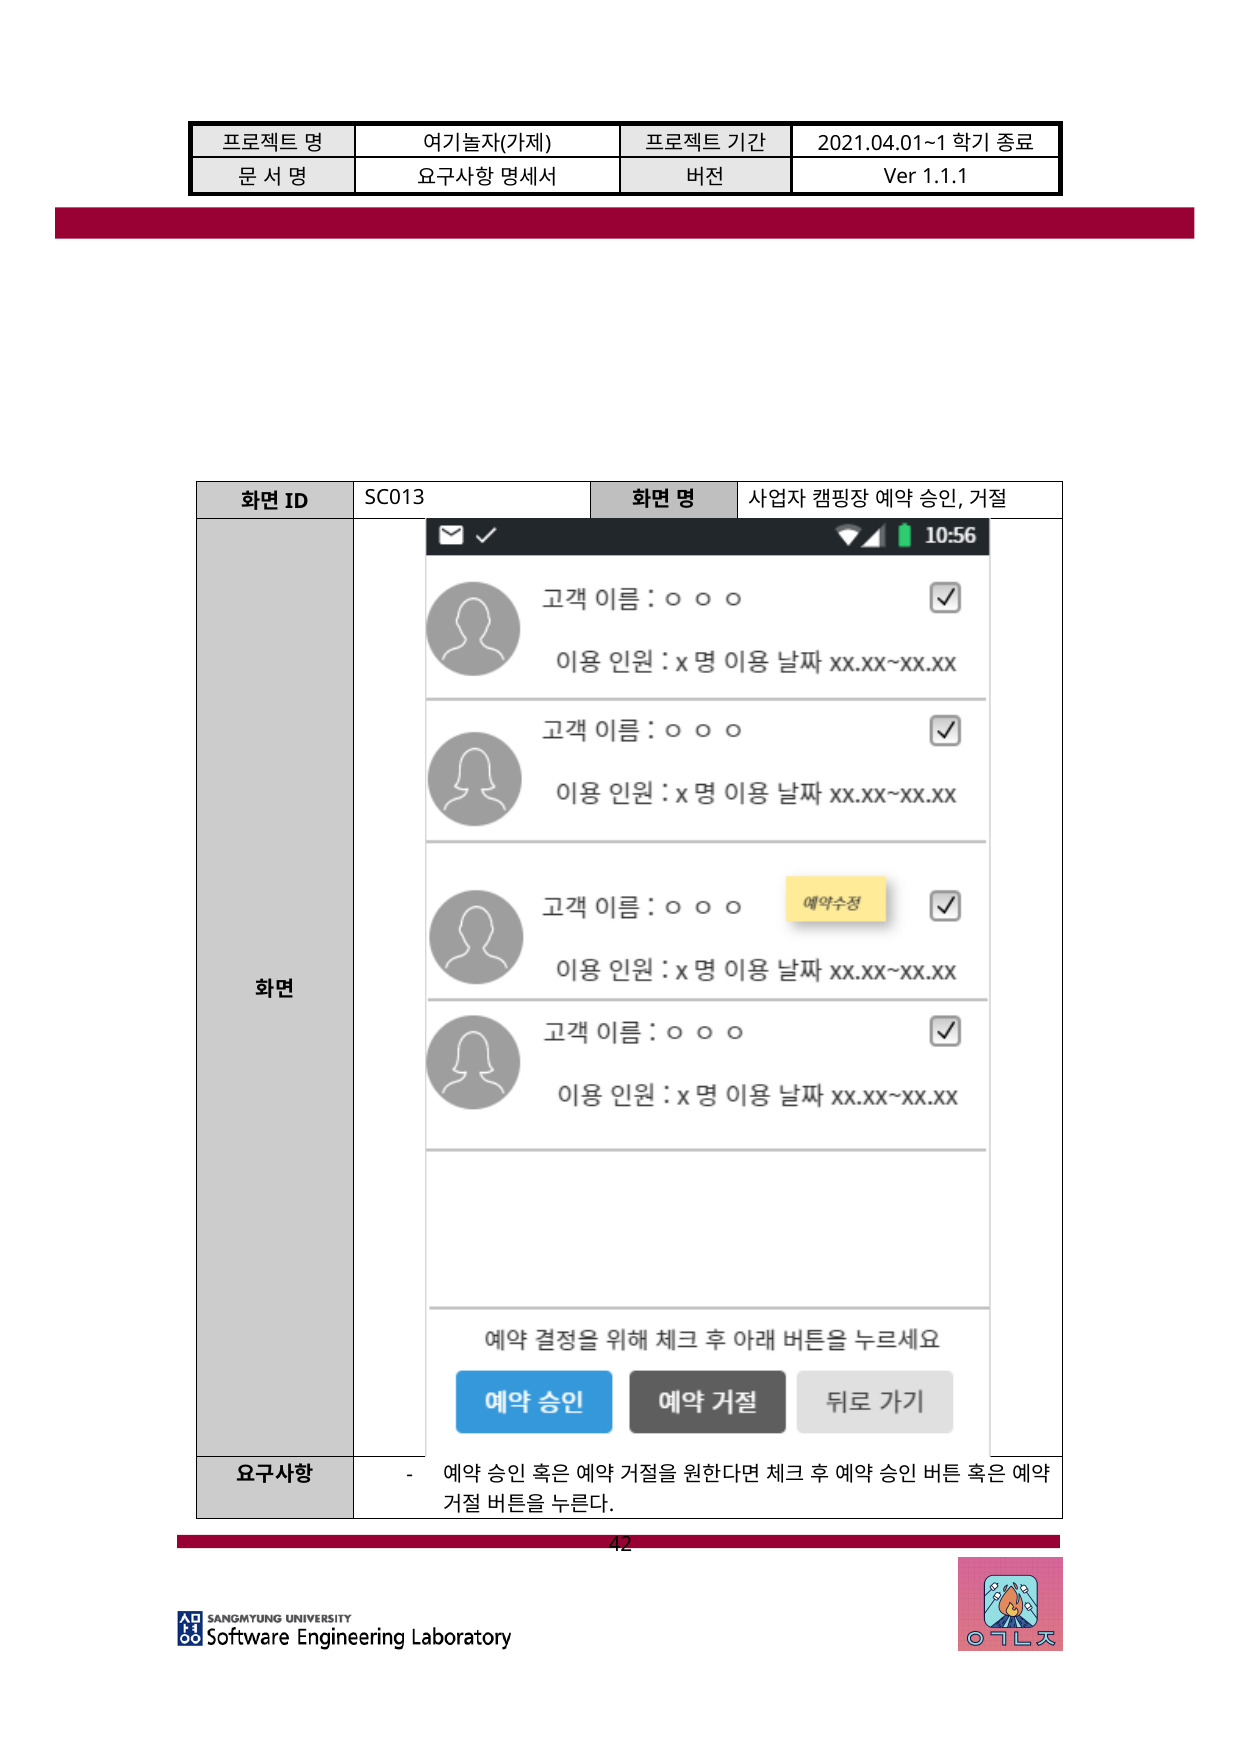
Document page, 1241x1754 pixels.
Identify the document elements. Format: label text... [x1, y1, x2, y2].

table_header 사업자 캠핑장 예약 승인, 거절 [738, 482, 1062, 518]
table_cell [354, 519, 425, 1456]
picture [425, 518, 991, 1457]
table_header 화면 ID [197, 482, 353, 518]
table_cell [991, 519, 1062, 1456]
table_header 화면 명 [591, 482, 737, 518]
table_cell 화면 [197, 519, 353, 1456]
table_header SC013 [354, 482, 590, 518]
picture [958, 1557, 1063, 1651]
picture [177, 1611, 515, 1651]
table_cell 예약 승인 혹은 예약 거절을 원한다면 체크 후 예약 승인 버튼 혹은 예약 거절 버튼을 누른다. 예약 수정 신청을 한 고객은 예약 수정 란이 생성이 된다. [354, 1457, 1062, 1518]
table_cell 요구사항 [197, 1457, 353, 1518]
